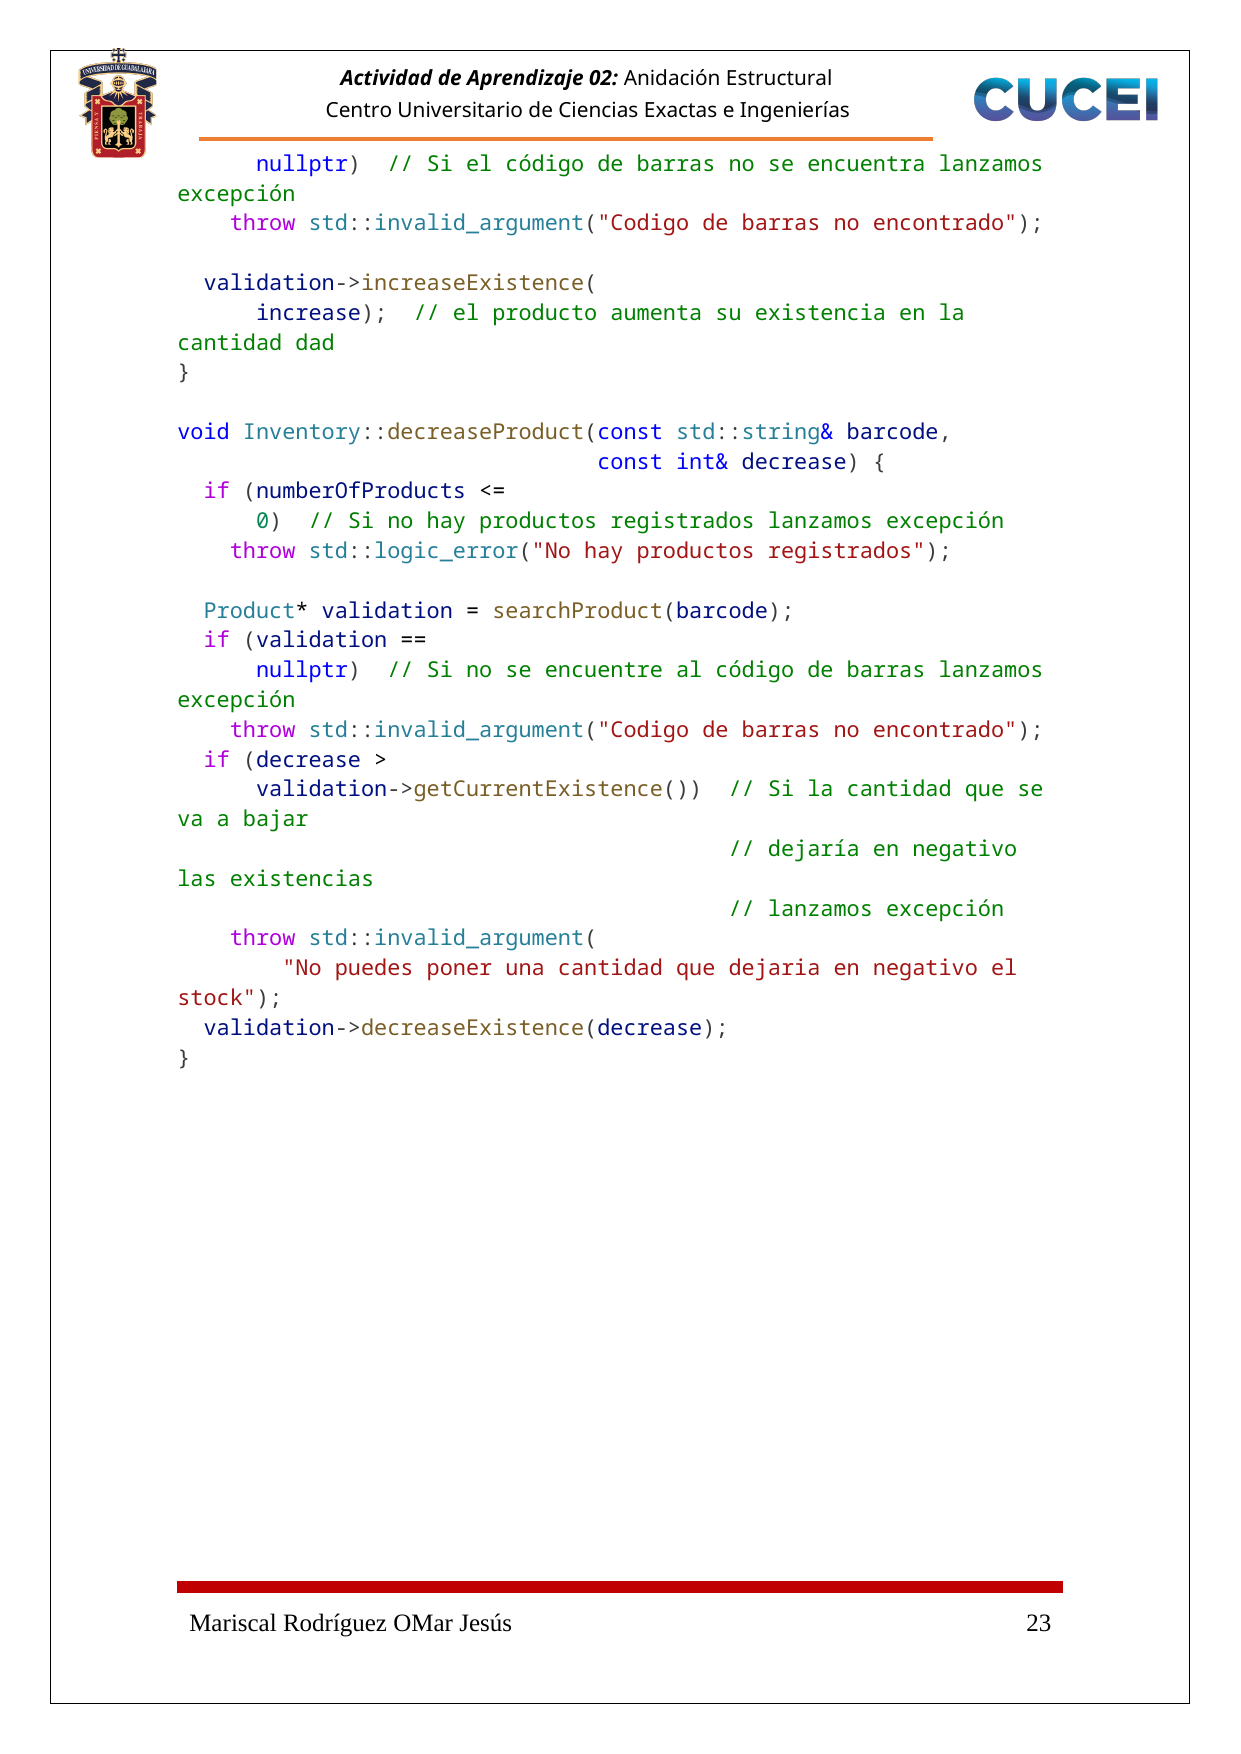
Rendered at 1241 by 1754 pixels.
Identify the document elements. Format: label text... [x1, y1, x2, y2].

text if (validation == [177, 624, 1063, 654]
text if (numberOfProducts <= [177, 475, 1063, 505]
text increase); // el producto aumenta su existencia en la cantidad dad [177, 297, 1063, 356]
text Product* validation = searchProduct(barcode); [177, 594, 1063, 624]
text validation->increaseExistence( [177, 267, 1063, 297]
picture [78, 48, 157, 158]
text nullptr) // Si el código de barras no se encuentra lanzamos excepción [177, 148, 1063, 207]
text throw std::logic_error("No hay productos registrados"); [177, 535, 1063, 565]
text const int& decrease) { [177, 446, 1063, 475]
text throw std::invalid_argument("Codigo de barras no encontrado"); [177, 714, 1063, 743]
text if (decrease > [177, 743, 1063, 773]
text } [177, 356, 1063, 386]
text throw std::invalid_argument( [177, 922, 1063, 952]
text validation->decreaseExistence(decrease); [177, 1012, 1063, 1041]
text void Inventory::decreaseProduct(const std::string& barcode, [177, 416, 1063, 446]
text 0) // Si no hay productos registrados lanzamos excepción [177, 505, 1063, 535]
text validation->getCurrentExistence()) // Si la cantidad que se va a bajar [177, 773, 1063, 833]
text nullptr) // Si no se encuentre al código de barras lanzamos excepción [177, 654, 1063, 714]
text // lanzamos excepción [177, 892, 1063, 922]
text "No puedes poner una cantidad que dejaria en negativo el stock"); [177, 952, 1063, 1012]
text throw std::invalid_argument("Codigo de barras no encontrado"); [177, 207, 1063, 237]
picture [967, 64, 1189, 123]
text // dejaría en negativo las existencias [177, 833, 1063, 892]
text } [177, 1041, 1063, 1071]
